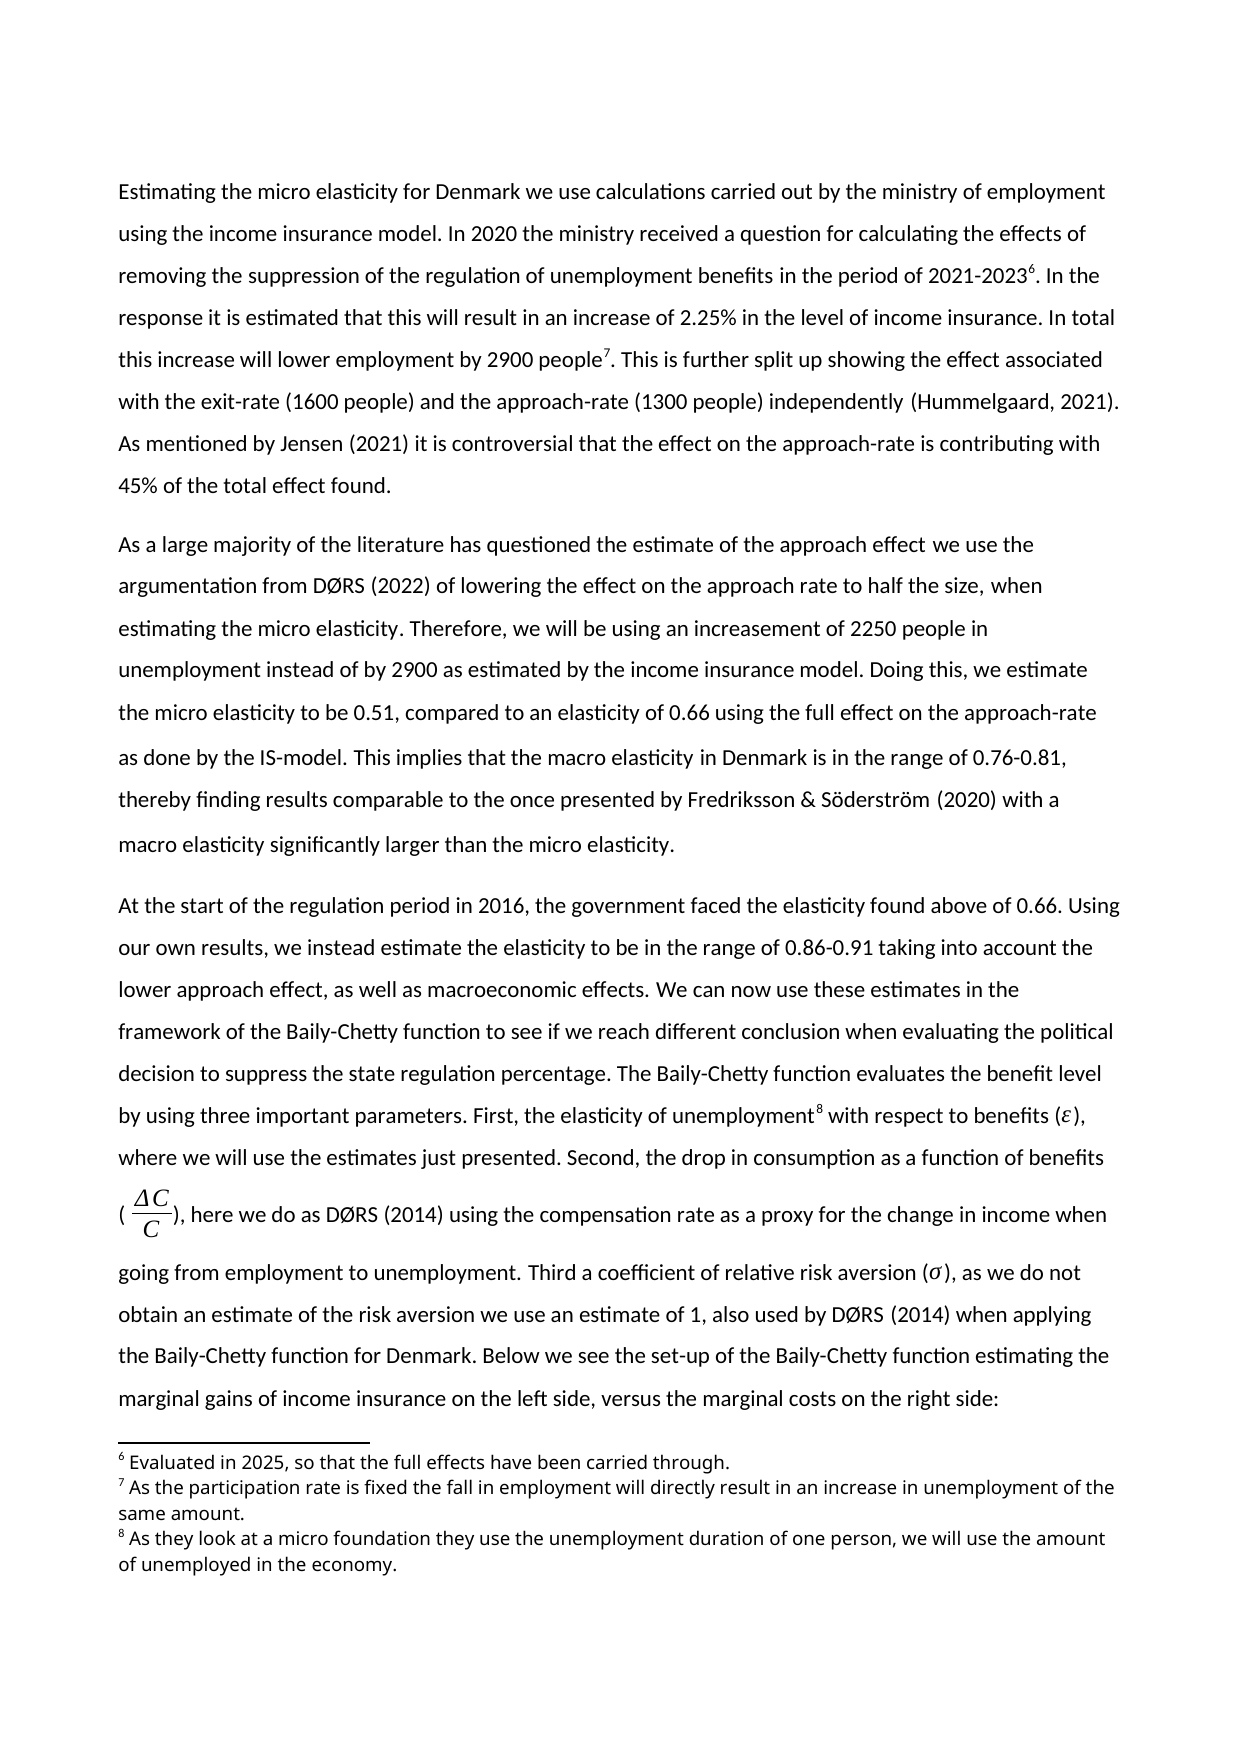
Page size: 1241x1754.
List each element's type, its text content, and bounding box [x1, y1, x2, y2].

text Estimating the micro elasticity for Denmark we use calculations carried out by the ministry of employment using the income insurance model. In 2020 the ministry received a question for calculating the effects of removing the suppression of the regulation of unemployment benefits in the period of 2021-2023. In the response it is estimated that this will result in an increase of 2.25% in the level of income insurance. In total this increase will lower employment by 2900 people. This is further split up showing the effect associated with the exit-rate (1600 people) and the approach-rate (1300 people) independently (Hummelgaard, 2021). As mentioned by Jensen (2021) it is controversial that the effect on the approach-rate is contributing with 45% of the total effect found. [118, 177, 1122, 499]
text As a large majority of the literature has questioned the estimate of the approach effect we use the argumentation from DØRS (2022) of lowering the effect on the approach rate to half the size, when estimating the micro elasticity. Therefore, we will be using an increasement of 2250 people in unemployment instead of by 2900 as estimated by the income insurance model. Doing this, we estimate the micro elasticity to be 0.51, compared to an elasticity of 0.66 using the full effect on the approach-rate as done by the IS-model. This implies that the macro elasticity in Denmark is in the range of 0.76-0.81, thereby finding results comparable to the once presented by Fredriksson & Söderström (2020) with a macro elasticity significantly larger than the micro elasticity. [118, 530, 1122, 859]
